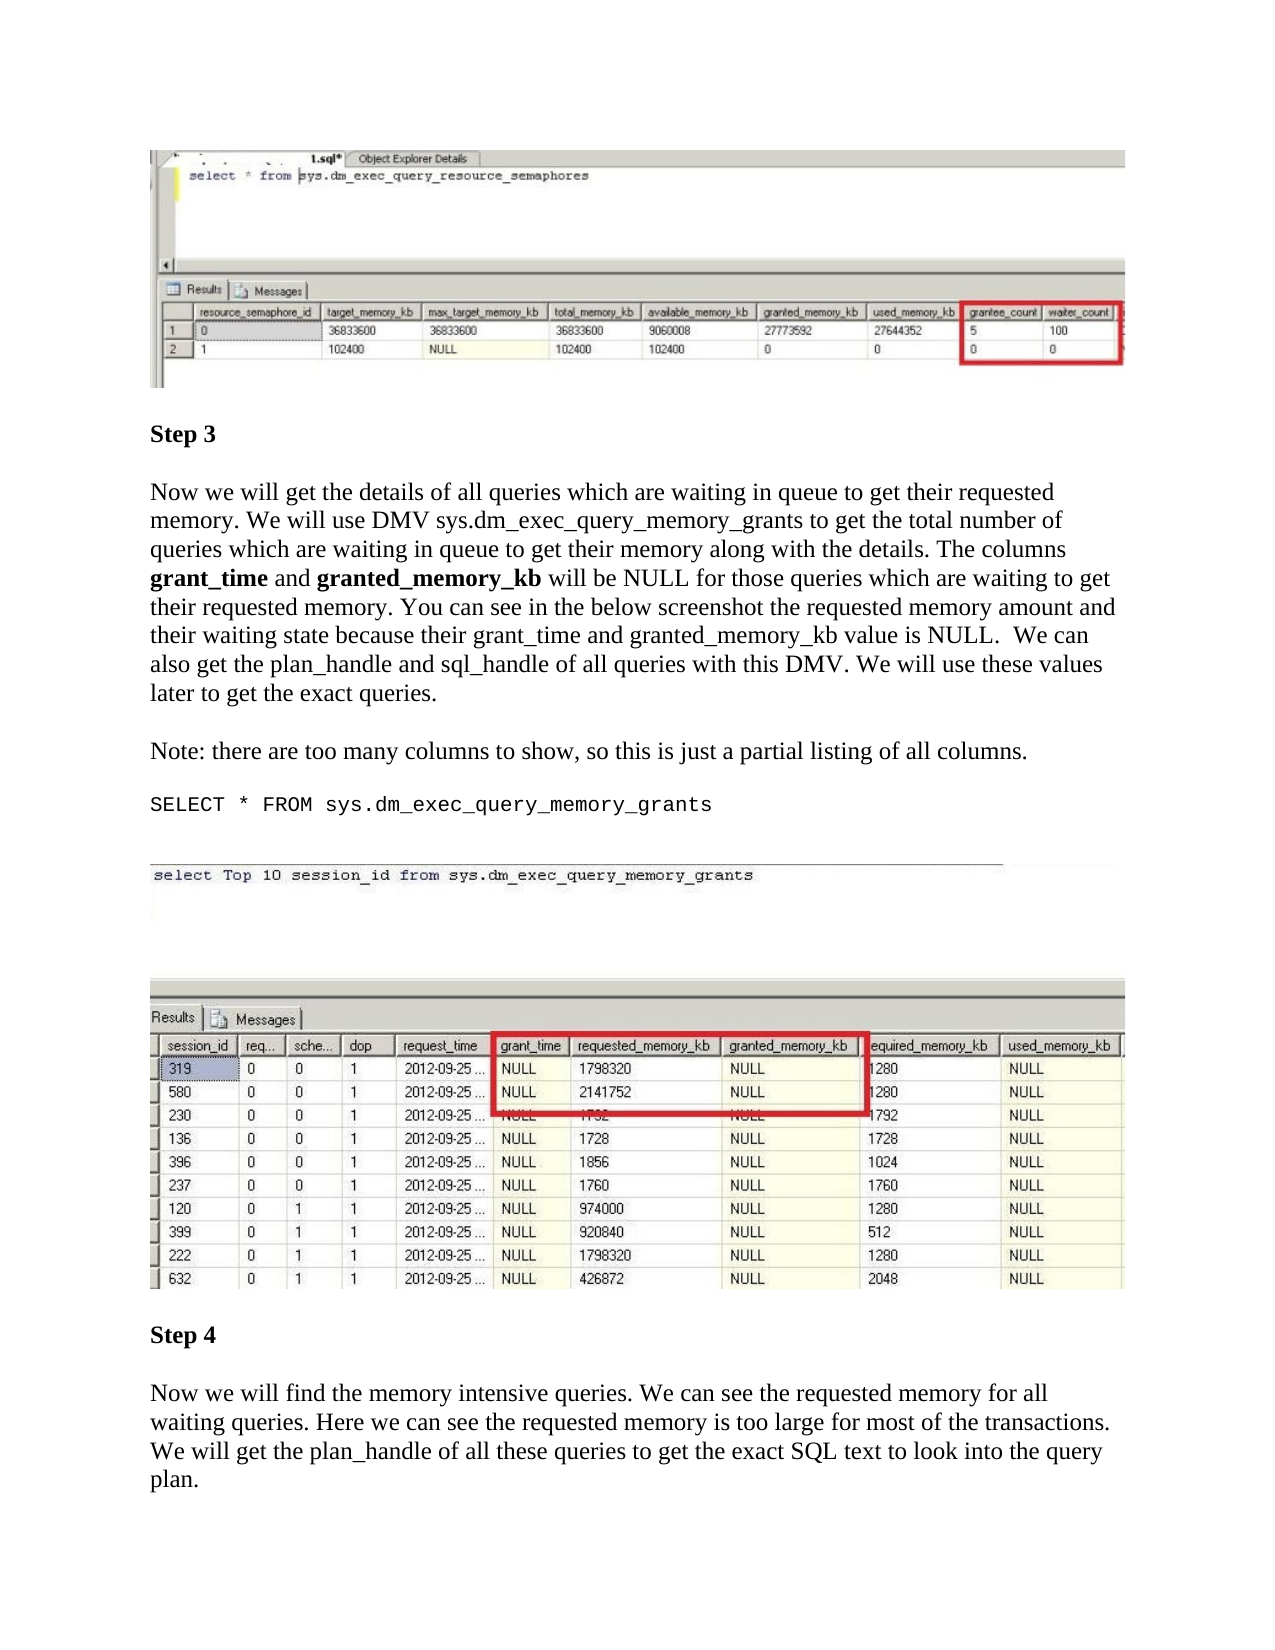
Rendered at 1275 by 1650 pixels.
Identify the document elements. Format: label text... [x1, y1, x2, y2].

text SELECT * FROM sys.dm_exec_query_memory_grants [150, 794, 1125, 817]
picture [150, 150, 1125, 388]
text Now we will find the memory intensive queries. We can see the requested memory for all waiting queries. Here we can see the requested memory is too large for most of the transactions. We will get the plan_handle of all these queries to get the exact SQL text to look into the query plan. [150, 1378, 1125, 1493]
text Step 3 [150, 419, 1125, 447]
text Note: there are too many columns to show, so this is just a partial listing of all columns. [150, 736, 1125, 764]
text Now we will get the details of all queries which are waiting in queue to get their requested memory. We will use DMV sys.dm_exec_query_memory_grants to get the total number of queries which are waiting in queue to get their memory along with the details. The columns grant_time and granted_memory_kb will be NULL for those queries which are waiting to get their requested memory. You can see in the below screenshot the requested memory amount and their waiting state because their grant_time and granted_memory_kb value is NULL. We can also get the plan_handle and sql_handle of all queries with this DMV. We will use these values later to get the exact queries. [150, 477, 1125, 707]
text Step 4 [150, 1320, 1125, 1349]
picture [150, 864, 1125, 1289]
